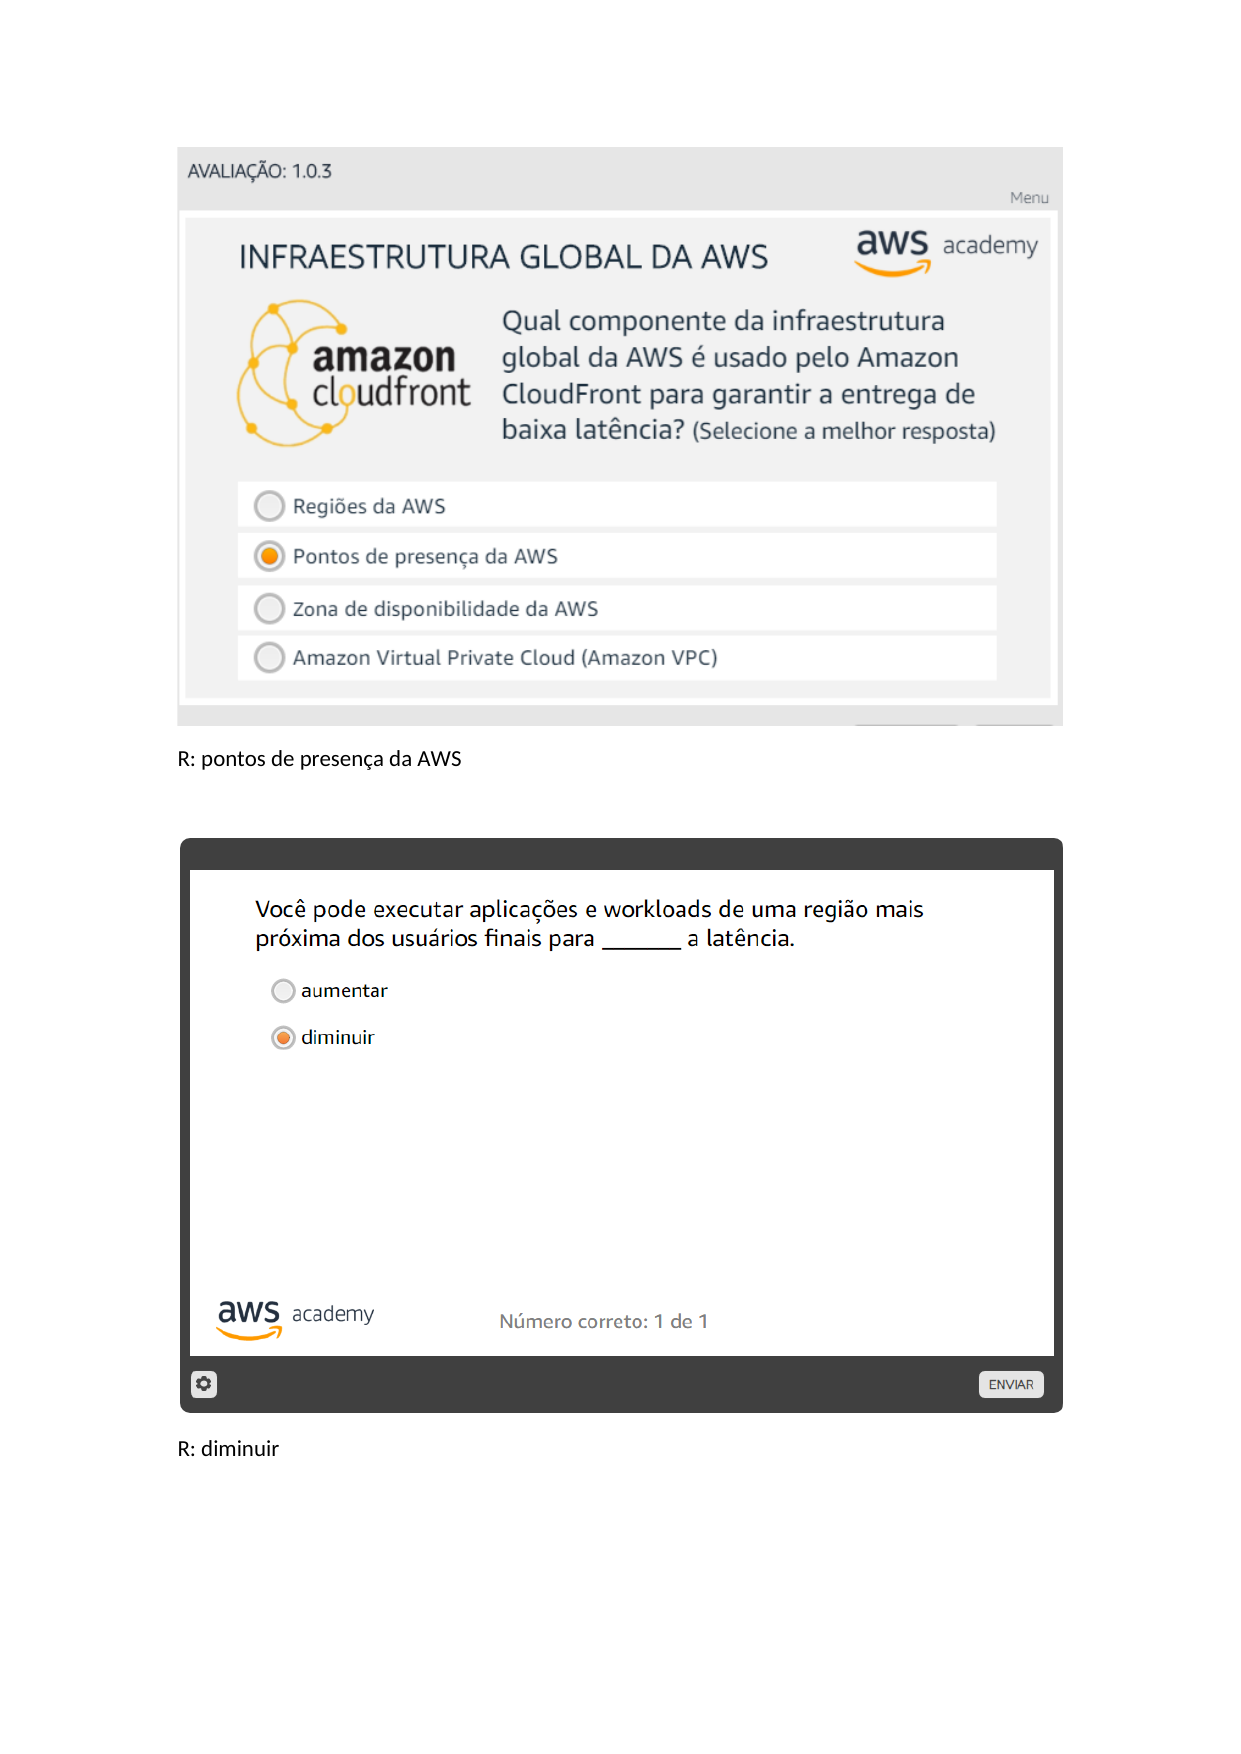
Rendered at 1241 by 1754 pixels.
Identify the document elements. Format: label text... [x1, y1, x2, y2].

text R: pontos de presença da AWS [177, 744, 1063, 772]
picture [177, 837, 1063, 1415]
text R: diminuir [177, 1434, 1063, 1462]
picture [177, 147, 1063, 726]
